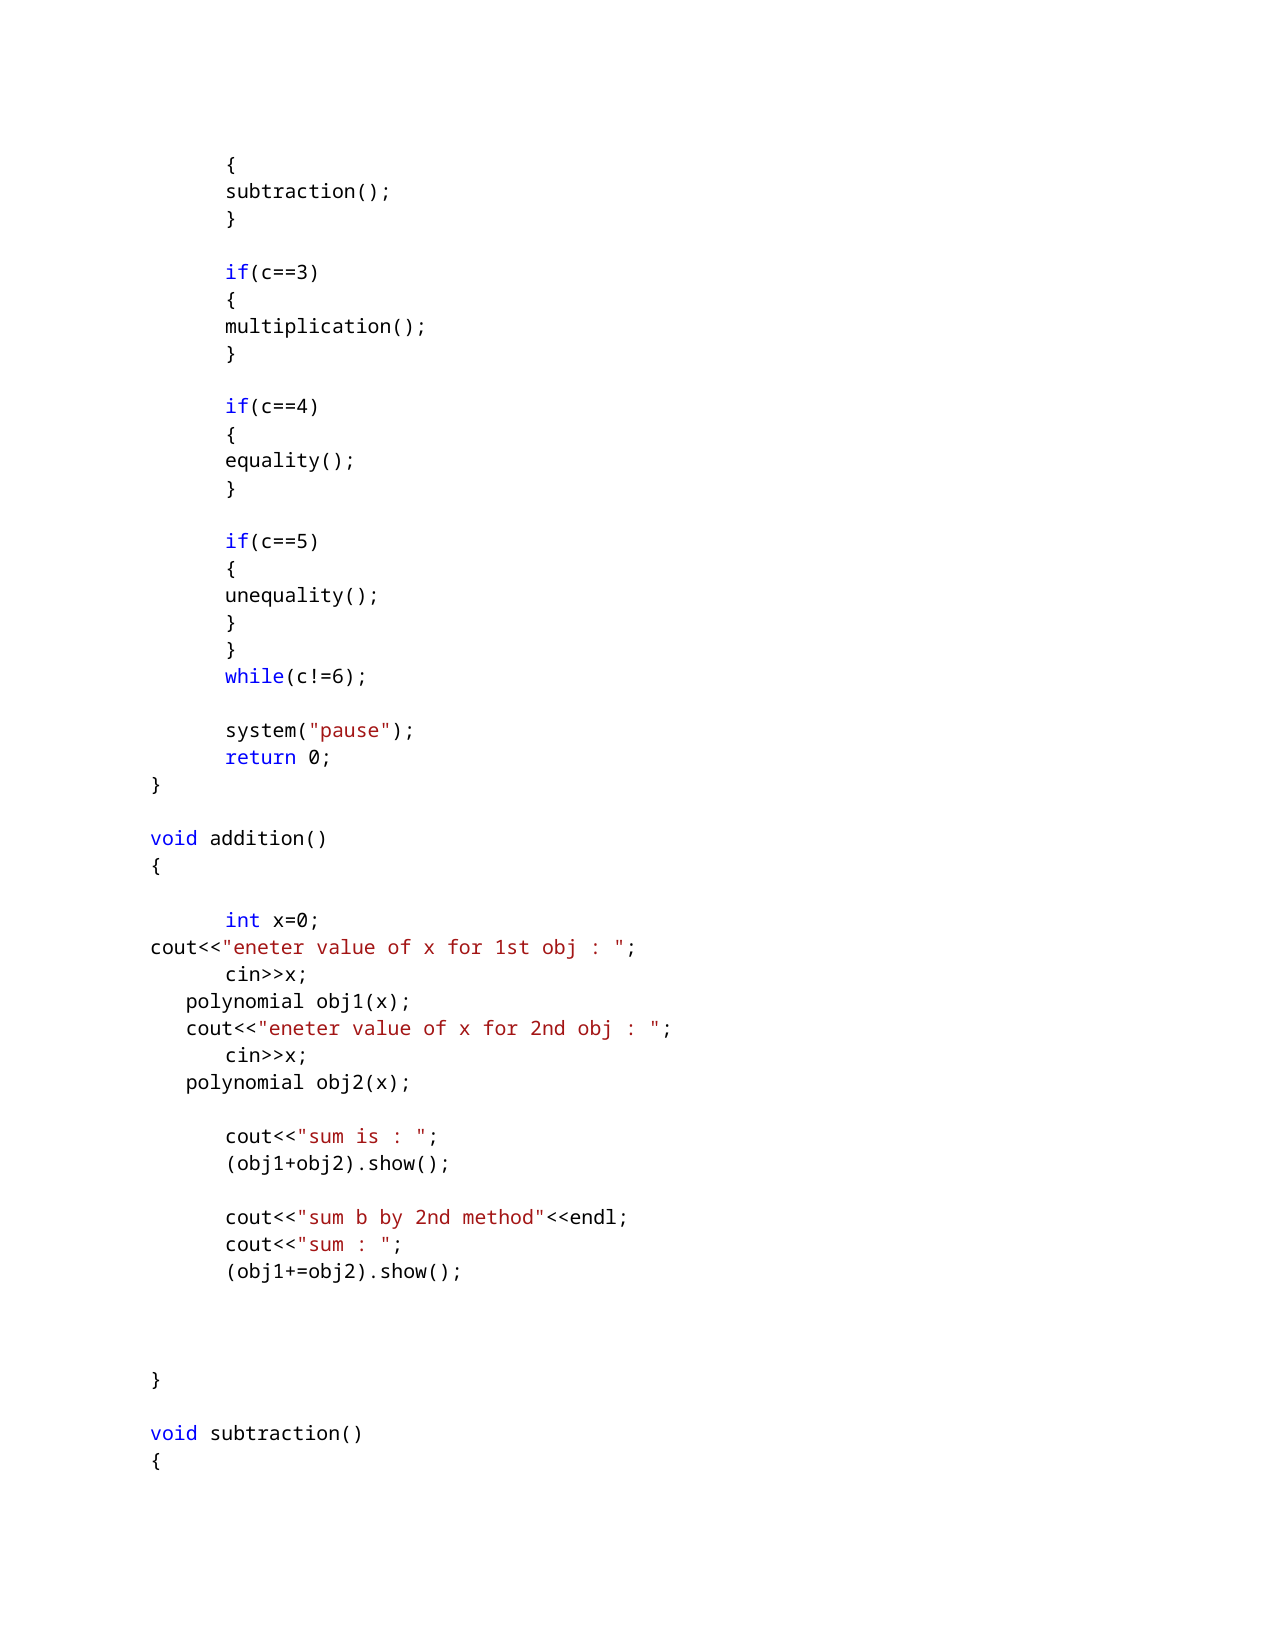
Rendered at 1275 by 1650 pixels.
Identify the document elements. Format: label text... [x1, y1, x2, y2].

text polynomial obj1(x); [150, 987, 1125, 1014]
text cout<<"sum : "; [150, 1230, 1125, 1257]
text { [150, 285, 1125, 312]
text { [150, 150, 1125, 177]
text } [150, 771, 1125, 797]
text } [150, 474, 1125, 501]
text multiplication(); [150, 312, 1125, 339]
text cin>>x; [150, 1041, 1125, 1068]
text { [150, 420, 1125, 447]
text } [150, 204, 1125, 231]
text if(c==3) [150, 258, 1125, 285]
text subtraction(); [150, 177, 1125, 204]
text while(c!=6); [150, 663, 1125, 689]
text return 0; [150, 743, 1125, 771]
text (obj1+=obj2).show(); [150, 1257, 1125, 1284]
text unequality(); [150, 582, 1125, 609]
text if(c==4) [150, 393, 1125, 420]
text system("pause"); [150, 717, 1125, 743]
text if(c==5) [150, 528, 1125, 555]
text } [150, 609, 1125, 636]
text { [150, 1446, 1125, 1473]
text } [150, 1365, 1125, 1392]
text (obj1+obj2).show(); [150, 1149, 1125, 1176]
text equality(); [150, 447, 1125, 474]
text } [150, 636, 1125, 663]
text { [150, 555, 1125, 582]
text void addition() [150, 824, 1125, 851]
text polynomial obj2(x); [150, 1068, 1125, 1095]
text } [150, 339, 1125, 366]
text cout<<"sum is : "; [150, 1122, 1125, 1149]
text int x=0; [150, 906, 1125, 933]
text { [150, 851, 1125, 878]
text cout<<"sum b by 2nd method"<<endl; [150, 1203, 1125, 1230]
text cout<<"eneter value of x for 2nd obj : "; [150, 1014, 1125, 1041]
text cin>>x; [150, 960, 1125, 987]
text cout<<"eneter value of x for 1st obj : "; [150, 933, 1125, 960]
text void subtraction() [150, 1419, 1125, 1446]
